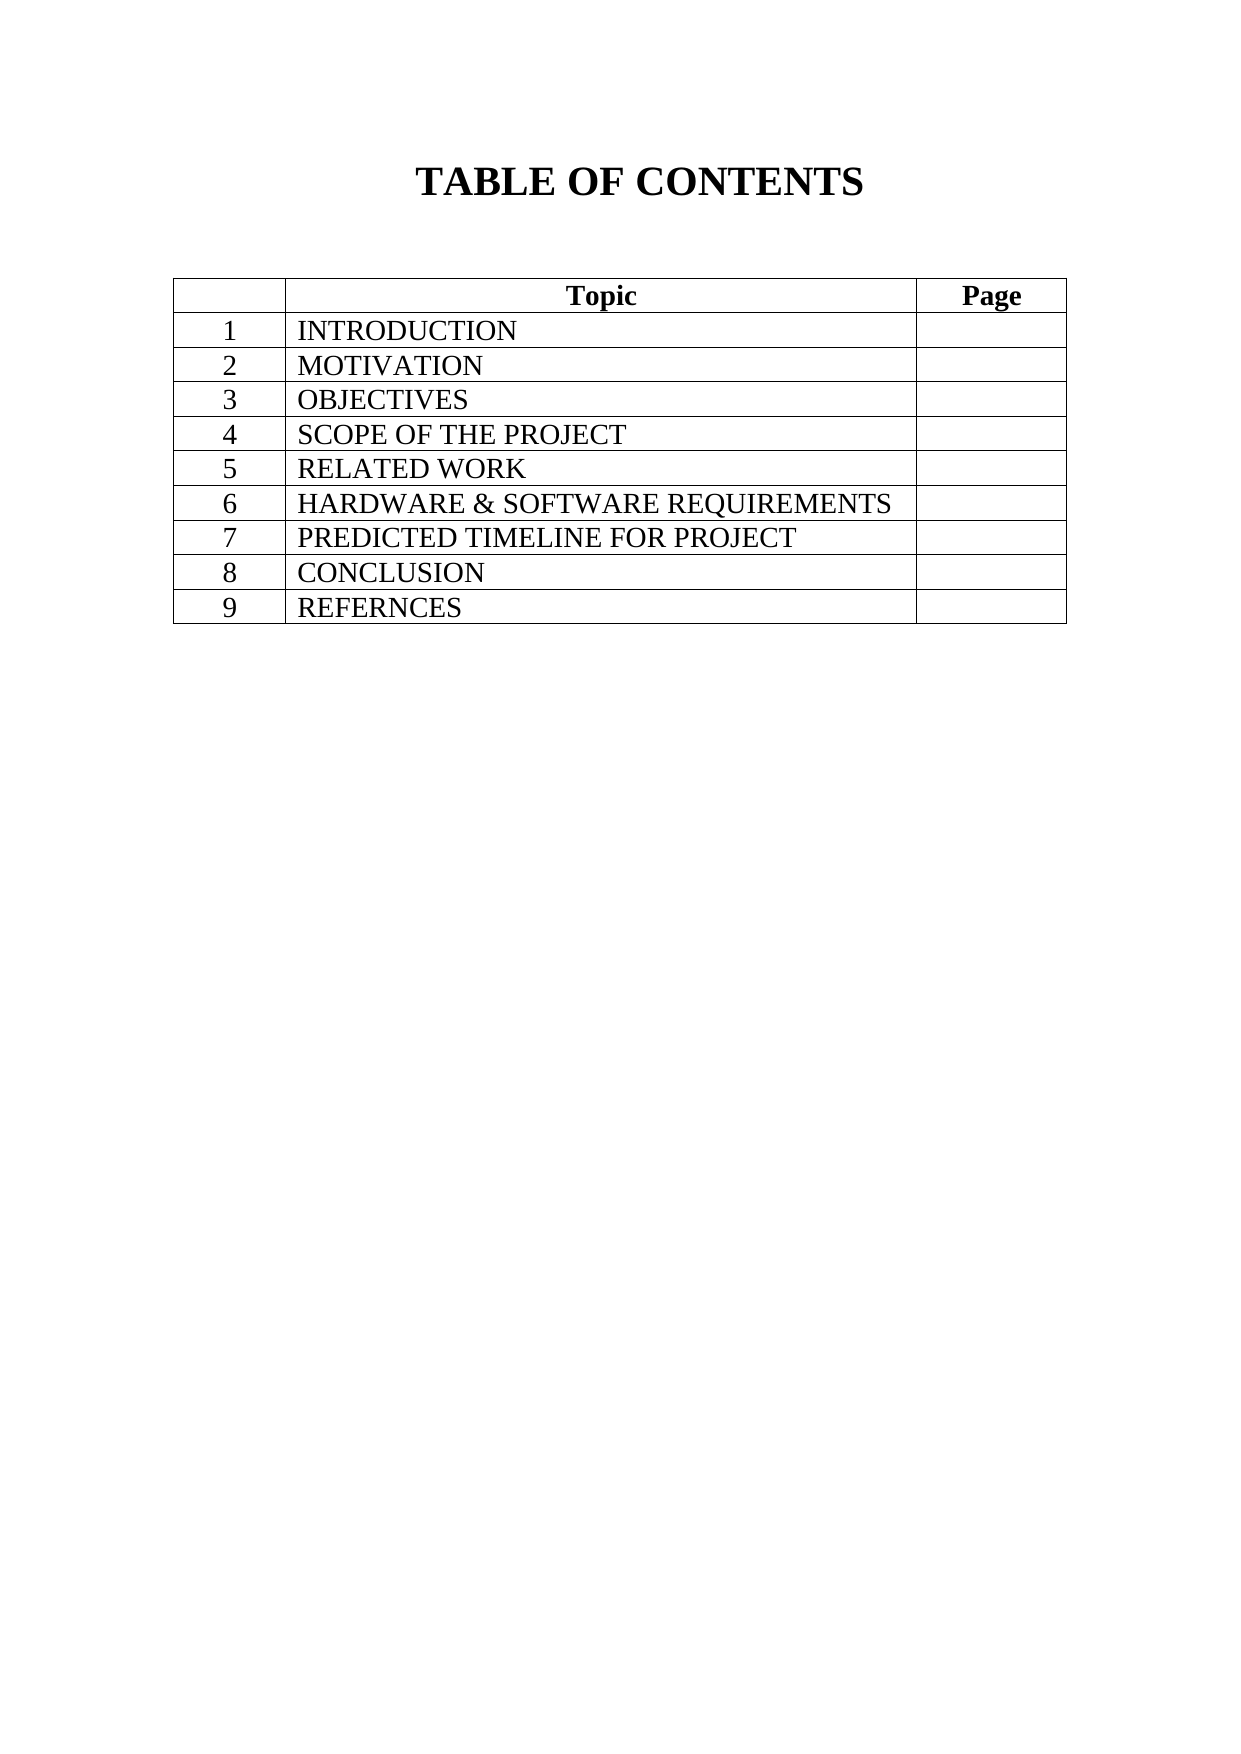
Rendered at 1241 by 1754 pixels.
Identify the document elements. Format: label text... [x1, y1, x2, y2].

table_cell MOTIVATION [286, 348, 916, 381]
table_cell 2 [174, 348, 285, 381]
table_header Page [917, 279, 1066, 312]
table_cell OBJECTIVES [286, 382, 916, 416]
table_cell [917, 486, 1066, 519]
table_cell RELATED WORK [286, 451, 916, 485]
table_cell [917, 555, 1066, 589]
table_cell HARDWARE & SOFTWARE REQUIREMENTS [286, 486, 916, 519]
table_cell 5 [174, 451, 285, 485]
table_cell CONCLUSION [286, 555, 916, 589]
text TABLE OF CONTENTS [415, 156, 1090, 204]
table_cell 8 [174, 555, 285, 589]
table_header Topic [286, 279, 916, 312]
table_cell [917, 521, 1066, 554]
table_header [174, 279, 285, 312]
table_cell [917, 313, 1066, 347]
table_cell INTRODUCTION [286, 313, 916, 347]
table_cell SCOPE OF THE PROJECT [286, 417, 916, 450]
table_cell REFERNCES [286, 590, 916, 623]
table_cell [917, 417, 1066, 450]
table_cell 3 [174, 382, 285, 416]
table_cell 9 [174, 590, 285, 623]
table_cell [917, 590, 1066, 623]
table_cell [917, 348, 1066, 381]
table_cell 7 [174, 521, 285, 554]
table_cell 1 [174, 313, 285, 347]
table_cell 6 [174, 486, 285, 519]
table_cell PREDICTED TIMELINE FOR PROJECT [286, 521, 916, 554]
table_cell [917, 451, 1066, 485]
table_cell [917, 382, 1066, 416]
table_cell 4 [174, 417, 285, 450]
